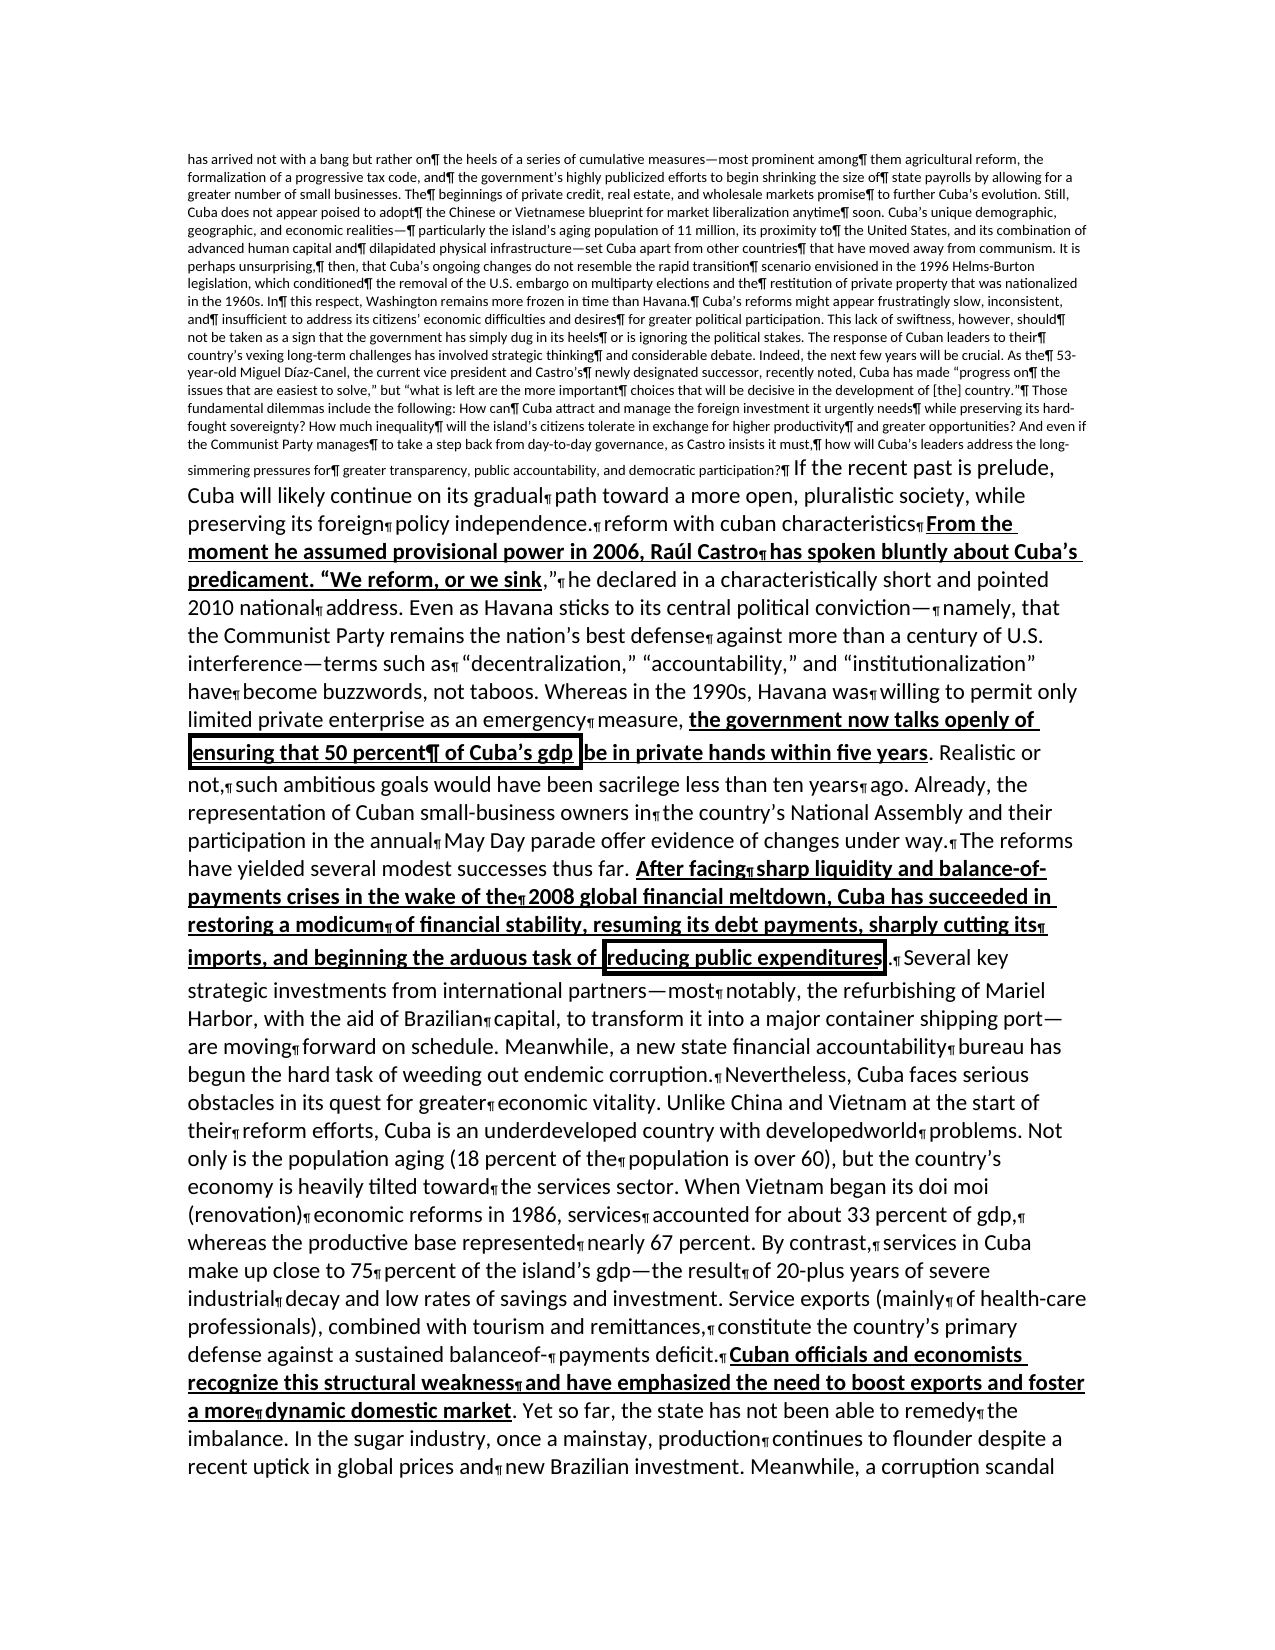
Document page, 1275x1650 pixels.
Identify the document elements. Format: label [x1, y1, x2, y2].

text [187, 150, 1087, 1480]
